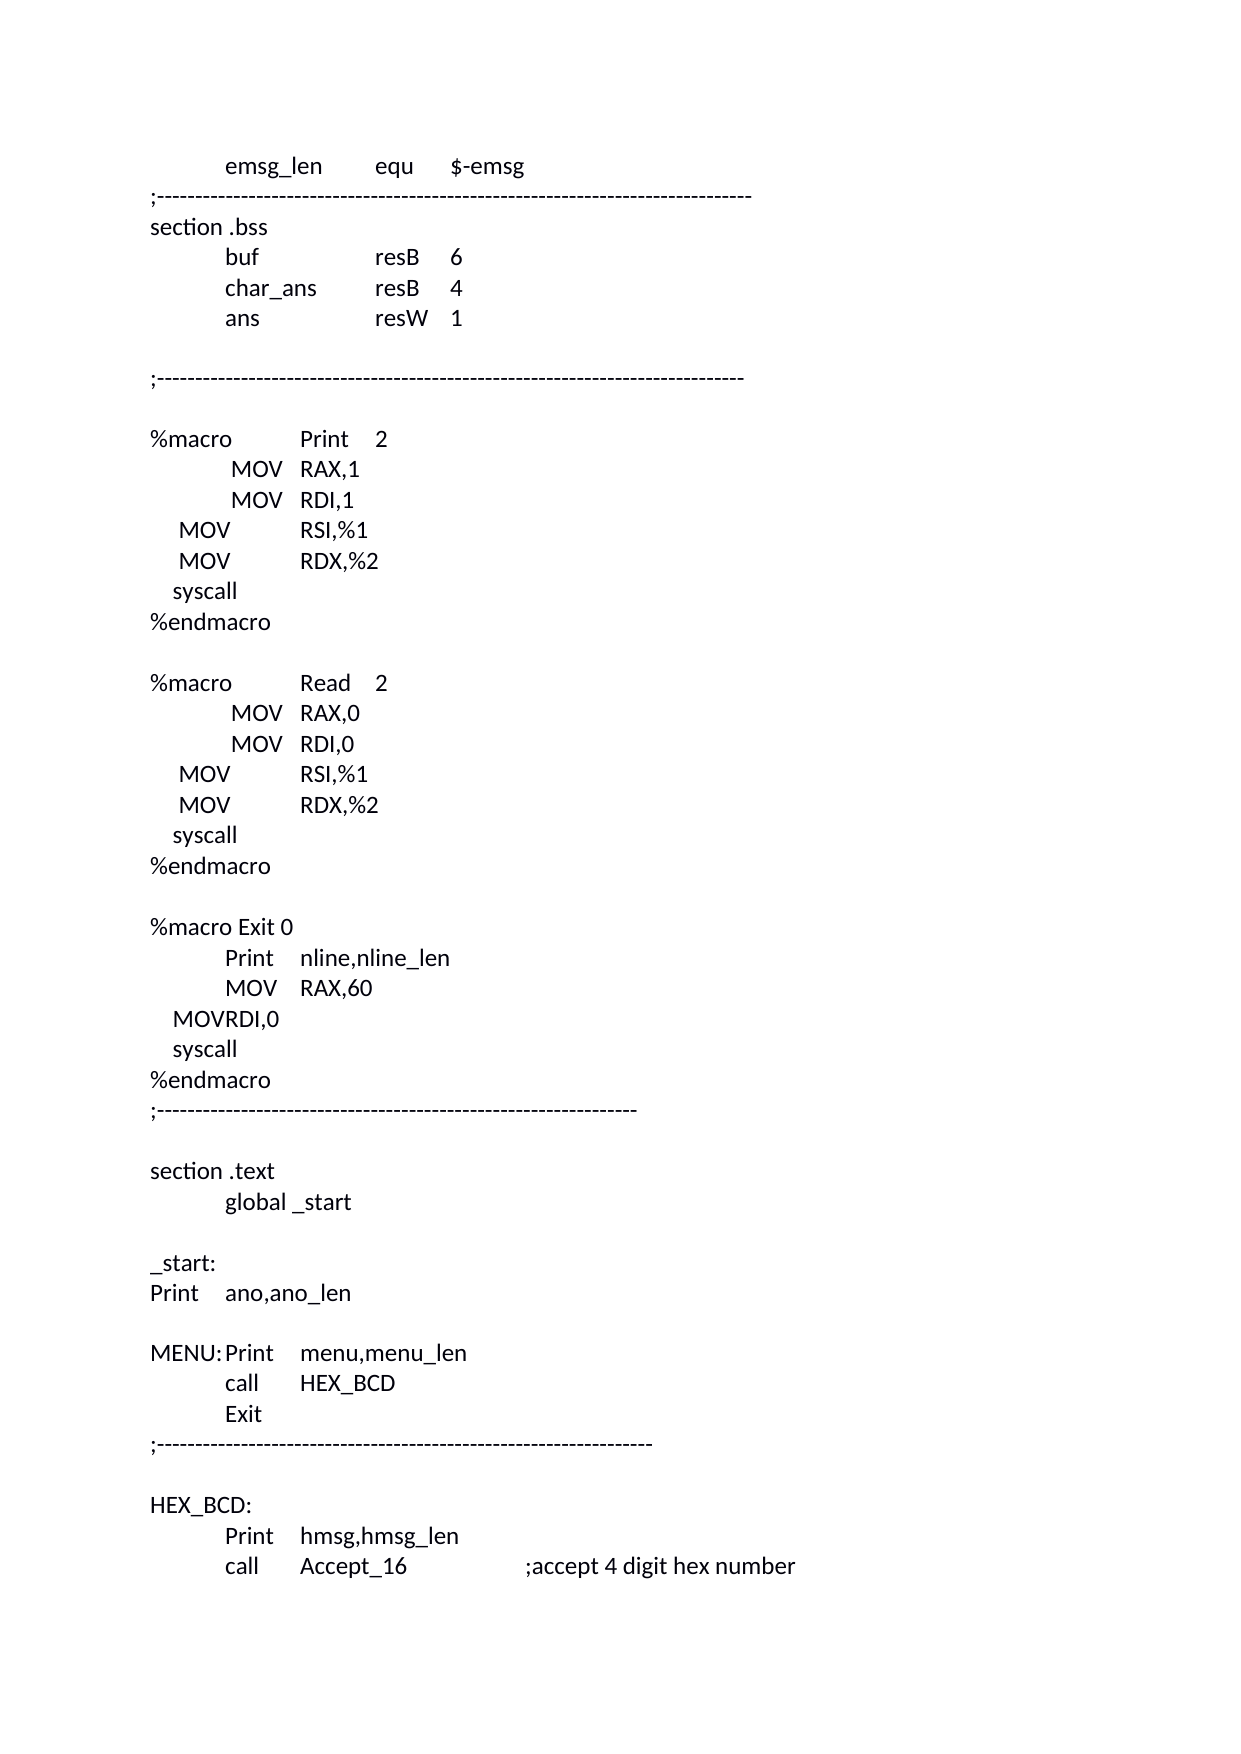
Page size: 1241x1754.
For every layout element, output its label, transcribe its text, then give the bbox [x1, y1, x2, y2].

text section .bss [150, 211, 1090, 242]
text %endmacro [150, 850, 1090, 881]
text %endmacro [150, 606, 1090, 637]
text MOV RAX,60 [150, 972, 1090, 1003]
text Exit [150, 1398, 1090, 1428]
text MOV RDX,%2 [150, 545, 1090, 576]
text HEX_BCD: [150, 1489, 1090, 1520]
text char_ans resB 4 [150, 272, 1090, 303]
text MOV RDI,0 [150, 728, 1090, 759]
text %macro Read 2 [150, 667, 1090, 698]
text global _start [150, 1186, 1090, 1216]
text Print ano,ano_len [150, 1277, 1090, 1308]
text ;--------------------------------------------------------------- [150, 1094, 1090, 1125]
text Print nline,nline_len [150, 942, 1090, 972]
text syscall [150, 1033, 1090, 1064]
text MENU: Print menu,menu_len [150, 1337, 1090, 1367]
text %macro Print 2 [150, 423, 1090, 453]
text MOV RDX,%2 [150, 789, 1090, 820]
text MOV RDI,0 [150, 1003, 1090, 1033]
text MOV RDI,1 [150, 484, 1090, 514]
text %macro Exit 0 [150, 911, 1090, 942]
text syscall [150, 576, 1090, 606]
text Print hmsg,hmsg_len [150, 1520, 1090, 1550]
text ;----------------------------------------------------------------------------- [150, 362, 1090, 392]
text _start: [150, 1247, 1090, 1277]
text emsg_len equ $-emsg [150, 150, 1090, 181]
text MOV RSI,%1 [150, 514, 1090, 545]
text ;----------------------------------------------------------------- [150, 1428, 1090, 1459]
text MOV RAX,1 [150, 453, 1090, 484]
text buf resB 6 [150, 242, 1090, 272]
text call Accept_16 ;accept 4 digit hex number [150, 1550, 1090, 1581]
text syscall [150, 820, 1090, 850]
text section .text [150, 1155, 1090, 1186]
text MOV RAX,0 [150, 698, 1090, 728]
text call HEX_BCD [150, 1367, 1090, 1398]
text ans resW 1 [150, 303, 1090, 333]
text ;------------------------------------------------------------------------------ [150, 181, 1090, 211]
text %endmacro [150, 1064, 1090, 1094]
text MOV RSI,%1 [150, 759, 1090, 789]
